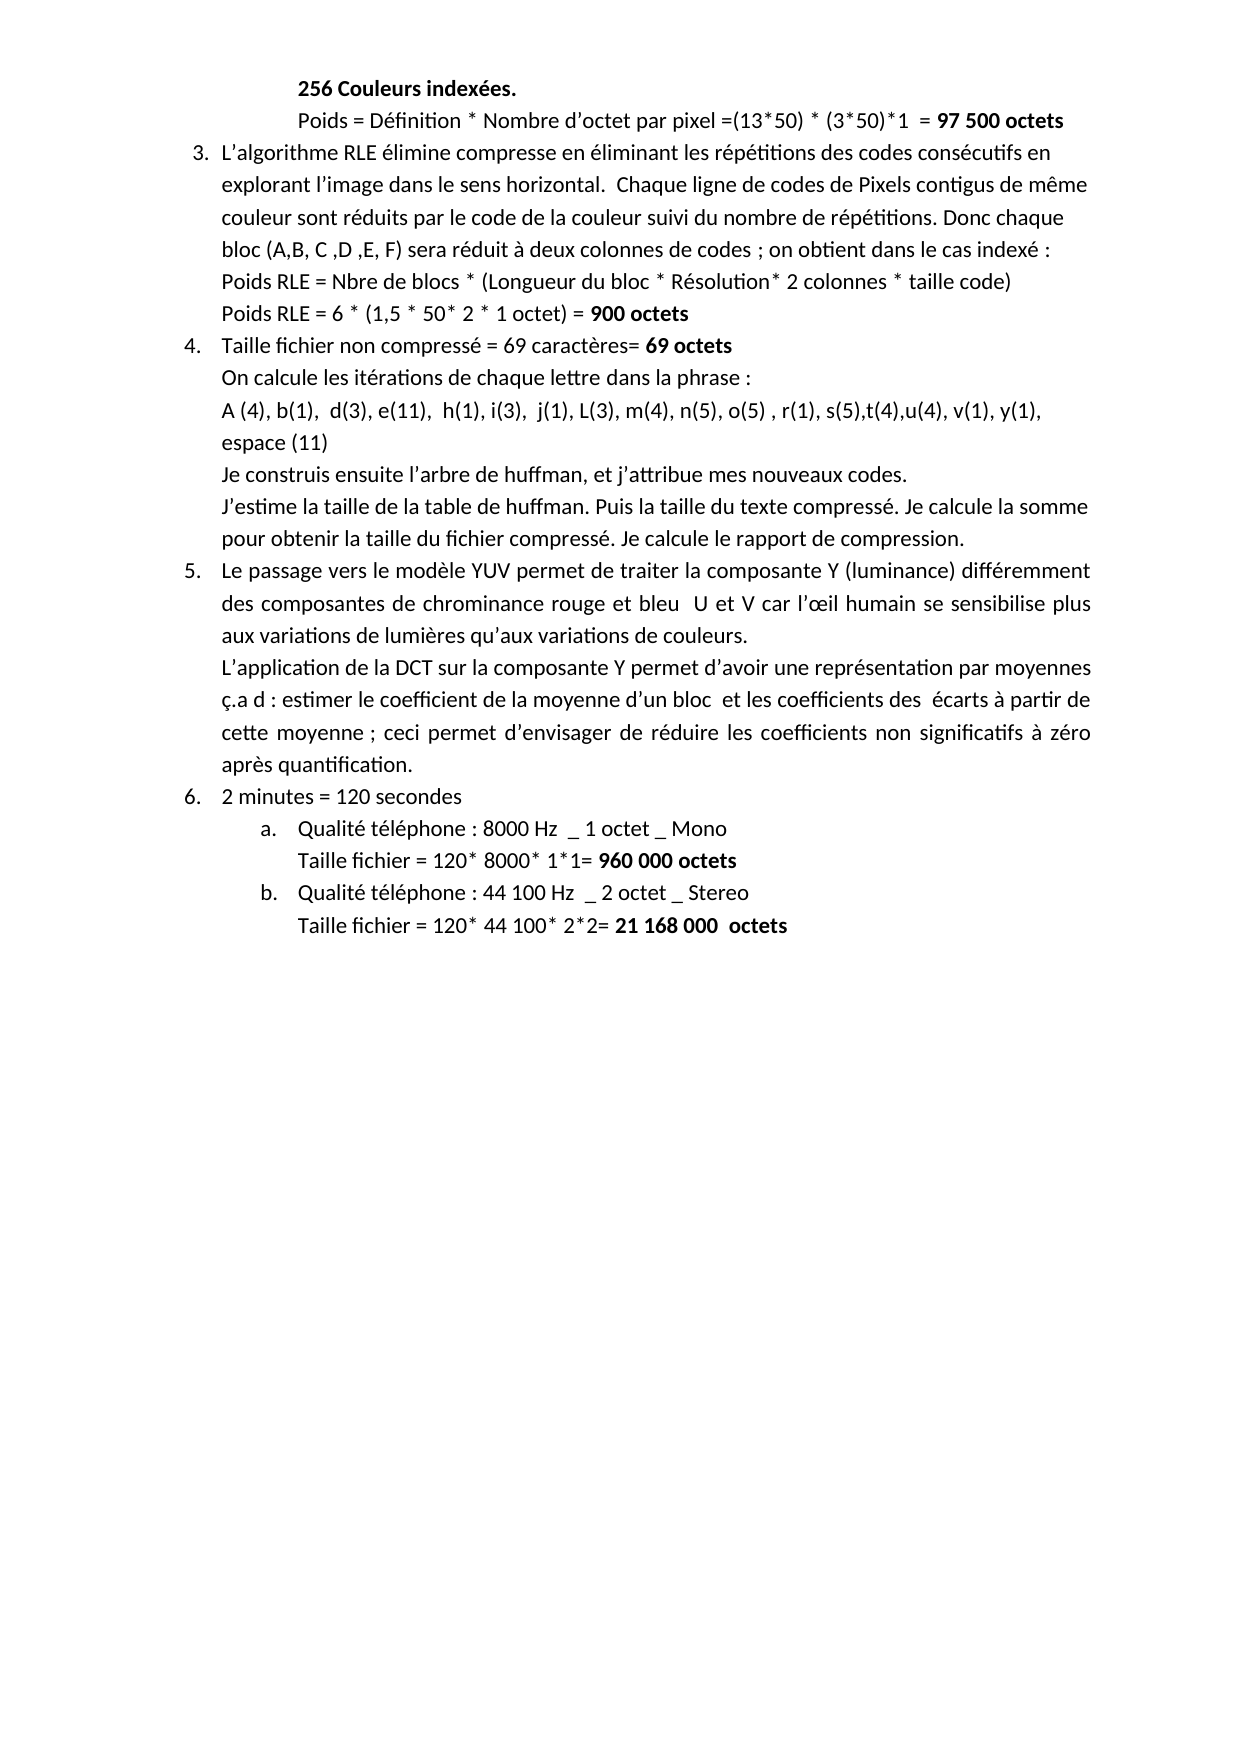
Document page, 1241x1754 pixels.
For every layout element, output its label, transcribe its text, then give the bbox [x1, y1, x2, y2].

list Taille fichier = 120* 44 100* 2*2= 21 168 000 octets [298, 911, 1093, 939]
list L’algorithme RLE élimine compresse en éliminant les répétitions des codes consécutifs en explorant l’image dans le sens horizontal. Chaque ligne de codes de Pixels contigus de même couleur sont réduits par le code de la couleur suivi du nombre de répétitions. Donc chaque bloc (A,B, C ,D ,E, F) sera réduit à deux colonnes de codes ; on obtient dans le cas indexé : [192, 138, 1093, 263]
list Taille fichier = 120* 8000* 1*1= 960 000 octets [298, 846, 1093, 874]
list Taille fichier non compressé = 69 caractères= 69 octets [184, 331, 1093, 359]
list L’application de la DCT sur la composante Y permet d’avoir une représentation par moyennes ç.a d : estimer le coefficient de la moyenne d’un bloc et les coefficients des écarts à partir de cette moyenne ; ceci permet d’envisager de réduire les coefficients non significatifs à zéro après quantification. [221, 653, 1093, 778]
list 2 minutes = 120 secondes [184, 782, 1093, 810]
list 256 Couleurs indexées. Poids = Définition * Nombre d’octet par pixel =(13*50) * (3*50)*1 = 97 500 octets [298, 74, 1093, 134]
list On calcule les itérations de chaque lettre dans la phrase : [221, 363, 1093, 392]
list Poids RLE = Nbre de blocs * (Longueur du bloc * Résolution* 2 colonnes * taille code) [221, 267, 1093, 295]
list Qualité téléphone : 44 100 Hz _ 2 octet _ Stereo [260, 878, 1093, 907]
list Poids RLE = 6 * (1,5 * 50* 2 * 1 octet) = 900 octets [221, 299, 1093, 327]
list Qualité téléphone : 8000 Hz _ 1 octet _ Mono [260, 814, 1093, 842]
list J’estime la taille de la table de huffman. Puis la taille du texte compressé. Je calcule la somme pour obtenir la taille du fichier compressé. Je calcule le rapport de compression. [221, 492, 1093, 552]
list Je construis ensuite l’arbre de huffman, et j’attribue mes nouveaux codes. [221, 460, 1093, 488]
list A (4), b(1), d(3), e(11), h(1), i(3), j(1), L(3), m(4), n(5), o(5) , r(1), s(5),t(4),u(4), v(1), y(1), espace (11) [221, 396, 1093, 456]
list Le passage vers le modèle YUV permet de traiter la composante Y (luminance) différemment des composantes de chrominance rouge et bleu U et V car l’œil humain se sensibilise plus aux variations de lumières qu’aux variations de couleurs. [184, 557, 1093, 649]
